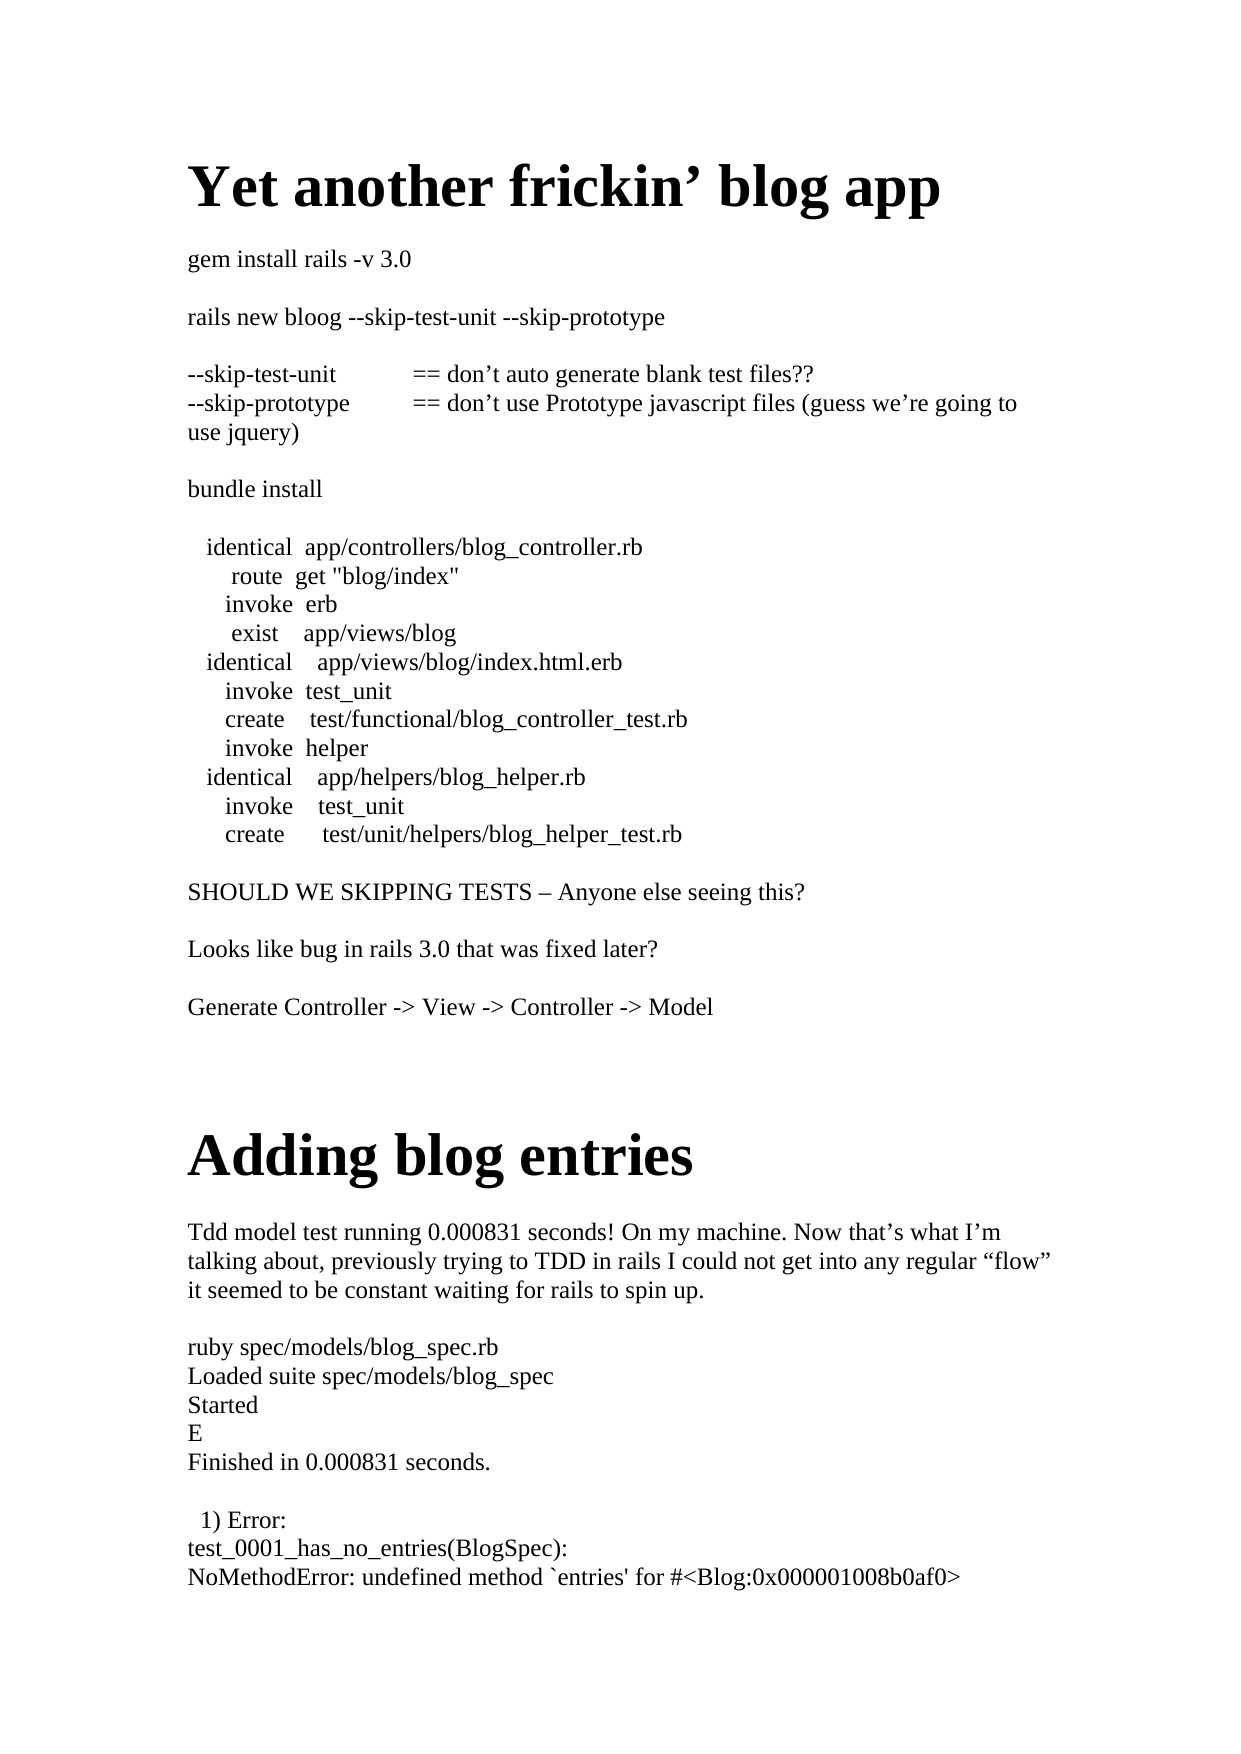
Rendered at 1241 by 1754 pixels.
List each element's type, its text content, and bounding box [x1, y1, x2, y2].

text E [187, 1418, 1053, 1447]
text ruby spec/models/blog_spec.rb [187, 1332, 1053, 1361]
text identical app/controllers/blog_controller.rb [187, 532, 1053, 561]
text exist app/views/blog [187, 618, 1053, 647]
text 1) Error: [187, 1505, 1053, 1533]
text Finished in 0.000831 seconds. [187, 1447, 1053, 1476]
text create test/unit/helpers/blog_helper_test.rb [187, 819, 1053, 848]
text invoke test_unit [187, 676, 1053, 704]
text Started [187, 1390, 1053, 1418]
text Yet another frickin’ blog app [187, 150, 1053, 219]
text route get "blog/index" [187, 561, 1053, 589]
text test_0001_has_no_entries(BlogSpec): [187, 1533, 1053, 1562]
text create test/functional/blog_controller_test.rb [187, 704, 1053, 733]
text NoMethodError: undefined method `entries' for #<Blog:0x000001008b0af0> [187, 1562, 1053, 1591]
text Tdd model test running 0.000831 seconds! On my machine. Now that’s what I’m talking about, previously trying to TDD in rails I could not get into any regular “flow” it seemed to be constant waiting for rails to spin up. [187, 1217, 1053, 1303]
text SHOULD WE SKIPPING TESTS – Anyone else seeing this? [187, 877, 1053, 906]
text Generate Controller -> View -> Controller -> Model [187, 992, 1053, 1021]
text invoke test_unit [187, 791, 1053, 819]
text --skip-test-unit == don’t auto generate blank test files?? [187, 359, 1053, 388]
text rails new bloog --skip-test-unit --skip-prototype [187, 302, 1053, 331]
text identical app/views/blog/index.html.erb [187, 647, 1053, 676]
text Looks like bug in rails 3.0 that was fixed later? [187, 934, 1053, 963]
text --skip-prototype == don’t use Prototype javascript files (guess we’re going to use jquery) [187, 388, 1053, 446]
text gem install rails -v 3.0 [187, 244, 1053, 273]
text invoke helper [187, 733, 1053, 762]
text Adding blog entries [187, 1119, 1053, 1188]
text identical app/helpers/blog_helper.rb [187, 762, 1053, 791]
text Loaded suite spec/models/blog_spec [187, 1361, 1053, 1390]
text invoke erb [187, 589, 1053, 618]
text bundle install [187, 474, 1053, 503]
